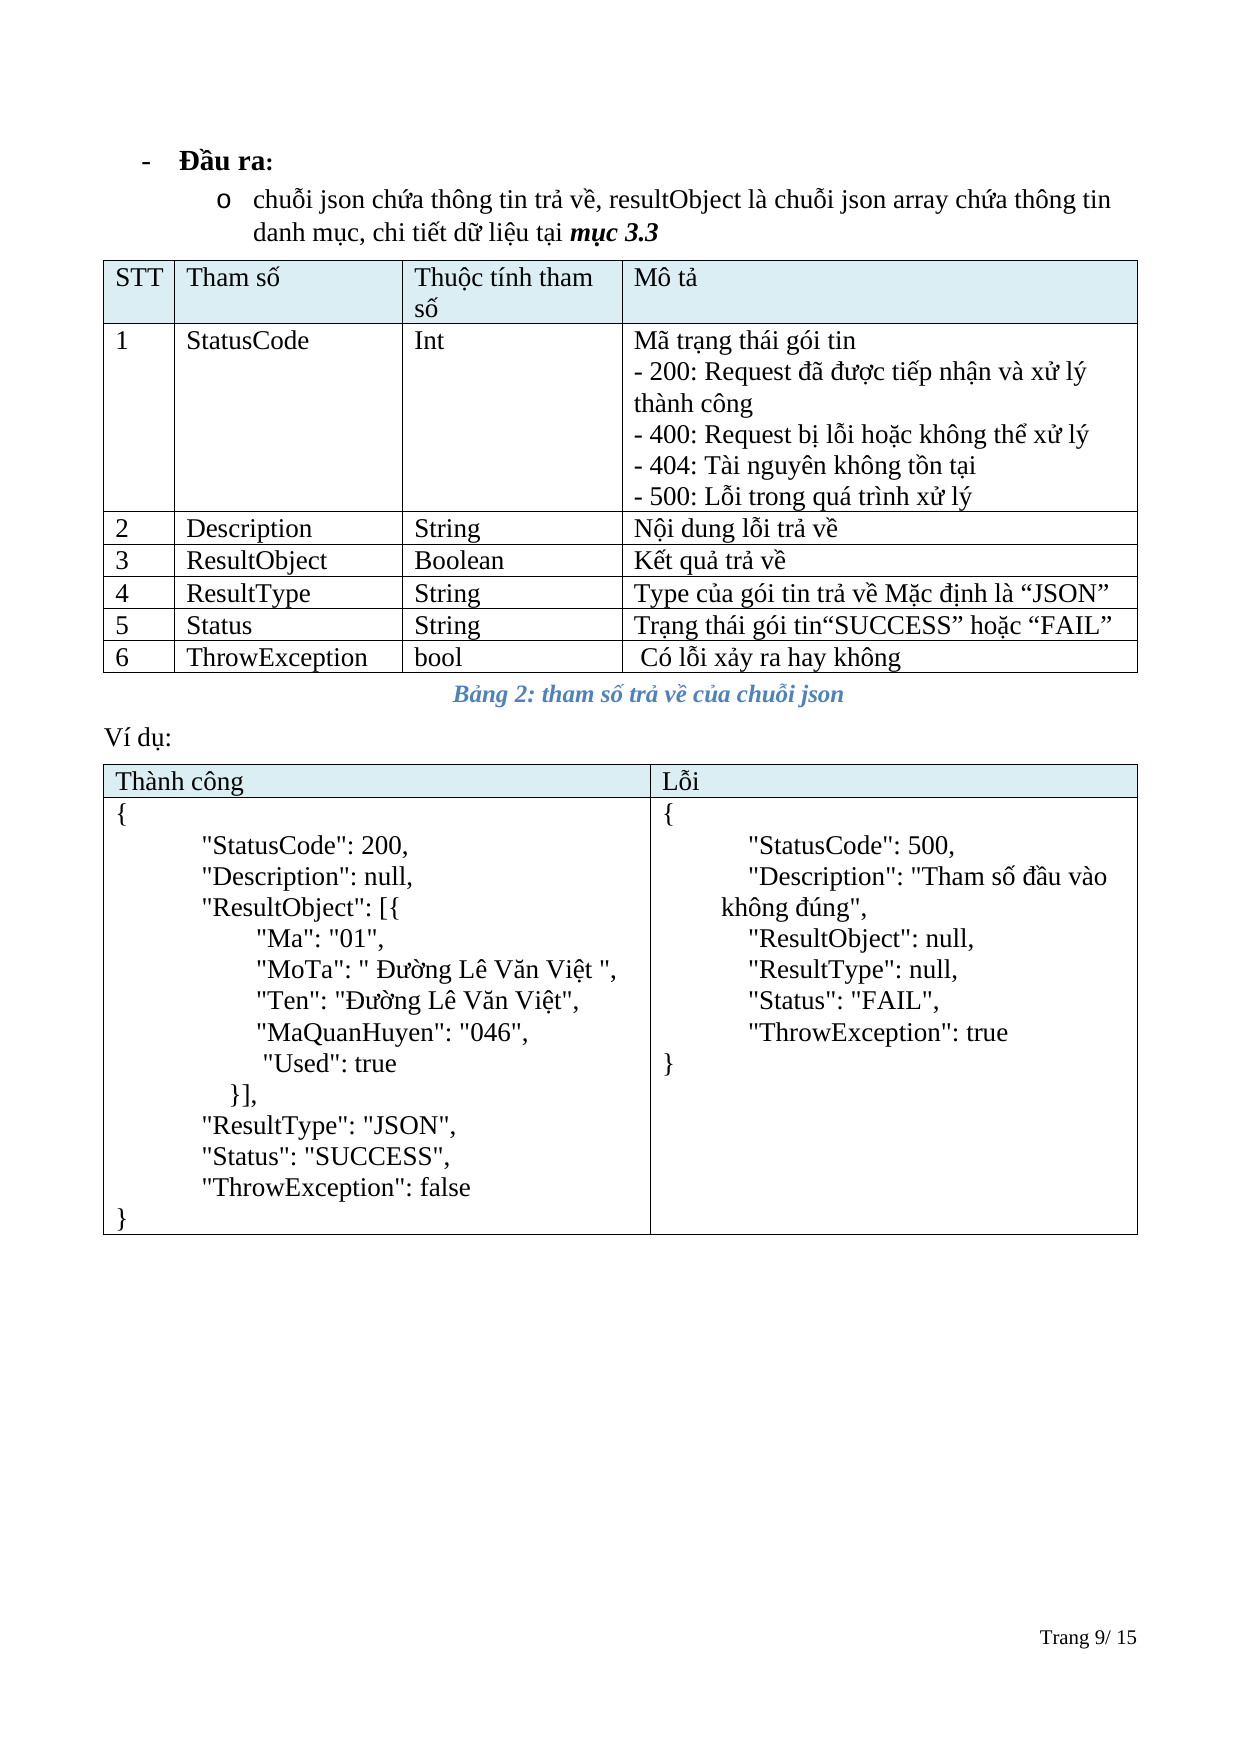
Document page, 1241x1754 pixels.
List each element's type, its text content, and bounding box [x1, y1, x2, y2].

table_cell 4 [104, 577, 174, 608]
table_cell ResultType [175, 577, 402, 608]
table_cell { "StatusCode": 500, "Description": "Tham số đầu vào không đúng", "ResultObject": null, "ResultType": null, "Status": "FAIL", "ThrowException": true } [651, 798, 1137, 1234]
table_header Thành công [104, 765, 650, 797]
table_cell Int [403, 324, 622, 511]
table_header Mô tả [623, 261, 1137, 323]
table_cell 5 [104, 609, 174, 640]
table_cell 2 [104, 512, 174, 543]
table_cell { "StatusCode": 200, "Description": null, "ResultObject": [{ "Ma": "01", "MoTa": " Đường Lê Văn Việt ", "Ten": "Đường Lê Văn Việt", "MaQuanHuyen": "046", "Used": true }], "ResultType": "JSON", "Status": "SUCCESS", "ThrowException": false } [104, 798, 650, 1234]
table_header STT [104, 261, 174, 323]
table_cell 3 [104, 545, 174, 576]
text Bảng 2: tham số trả về của chuỗi json [103, 679, 1137, 708]
table_cell Mã trạng thái gói tin - 200: Request đã được tiếp nhận và xử lý thành công - 400: Request bị lỗi hoặc không thể xử lý - 404: Tài nguyên không tồn tại - 500: Lỗi trong quá trình xử lý [623, 324, 1137, 511]
table_cell Kết quả trả về [623, 545, 1137, 576]
table_cell String [403, 609, 622, 640]
table_cell Boolean [403, 545, 622, 576]
table_cell StatusCode [175, 324, 402, 511]
table_cell ResultObject [175, 545, 402, 576]
table_cell String [403, 577, 622, 608]
table_cell Description [175, 512, 402, 543]
subtitle Đầu ra: [141, 143, 1137, 177]
table_cell String [403, 512, 622, 543]
table_header Thuộc tính tham số [403, 261, 622, 323]
table_cell Status [175, 609, 402, 640]
table_cell Có lỗi xảy ra hay không [623, 641, 1137, 672]
table_header Lỗi [651, 765, 1137, 797]
table_cell ThrowException [175, 641, 402, 672]
text Ví dụ: [103, 721, 1137, 752]
table_cell Nội dung lỗi trả về [623, 512, 1137, 543]
table_cell 6 [104, 641, 174, 672]
table_cell 1 [104, 324, 174, 511]
table_cell Trạng thái gói tin“SUCCESS” hoặc “FAIL” [623, 609, 1137, 640]
table_header Tham số [175, 261, 402, 323]
table_cell bool [403, 641, 622, 672]
table_cell Type của gói tin trả về Mặc định là “JSON” [623, 577, 1137, 608]
list chuỗi json chứa thông tin trả về, resultObject là chuỗi json array chứa thông tin danh mục, chi tiết dữ liệu tại mục 3.3 [216, 183, 1137, 247]
